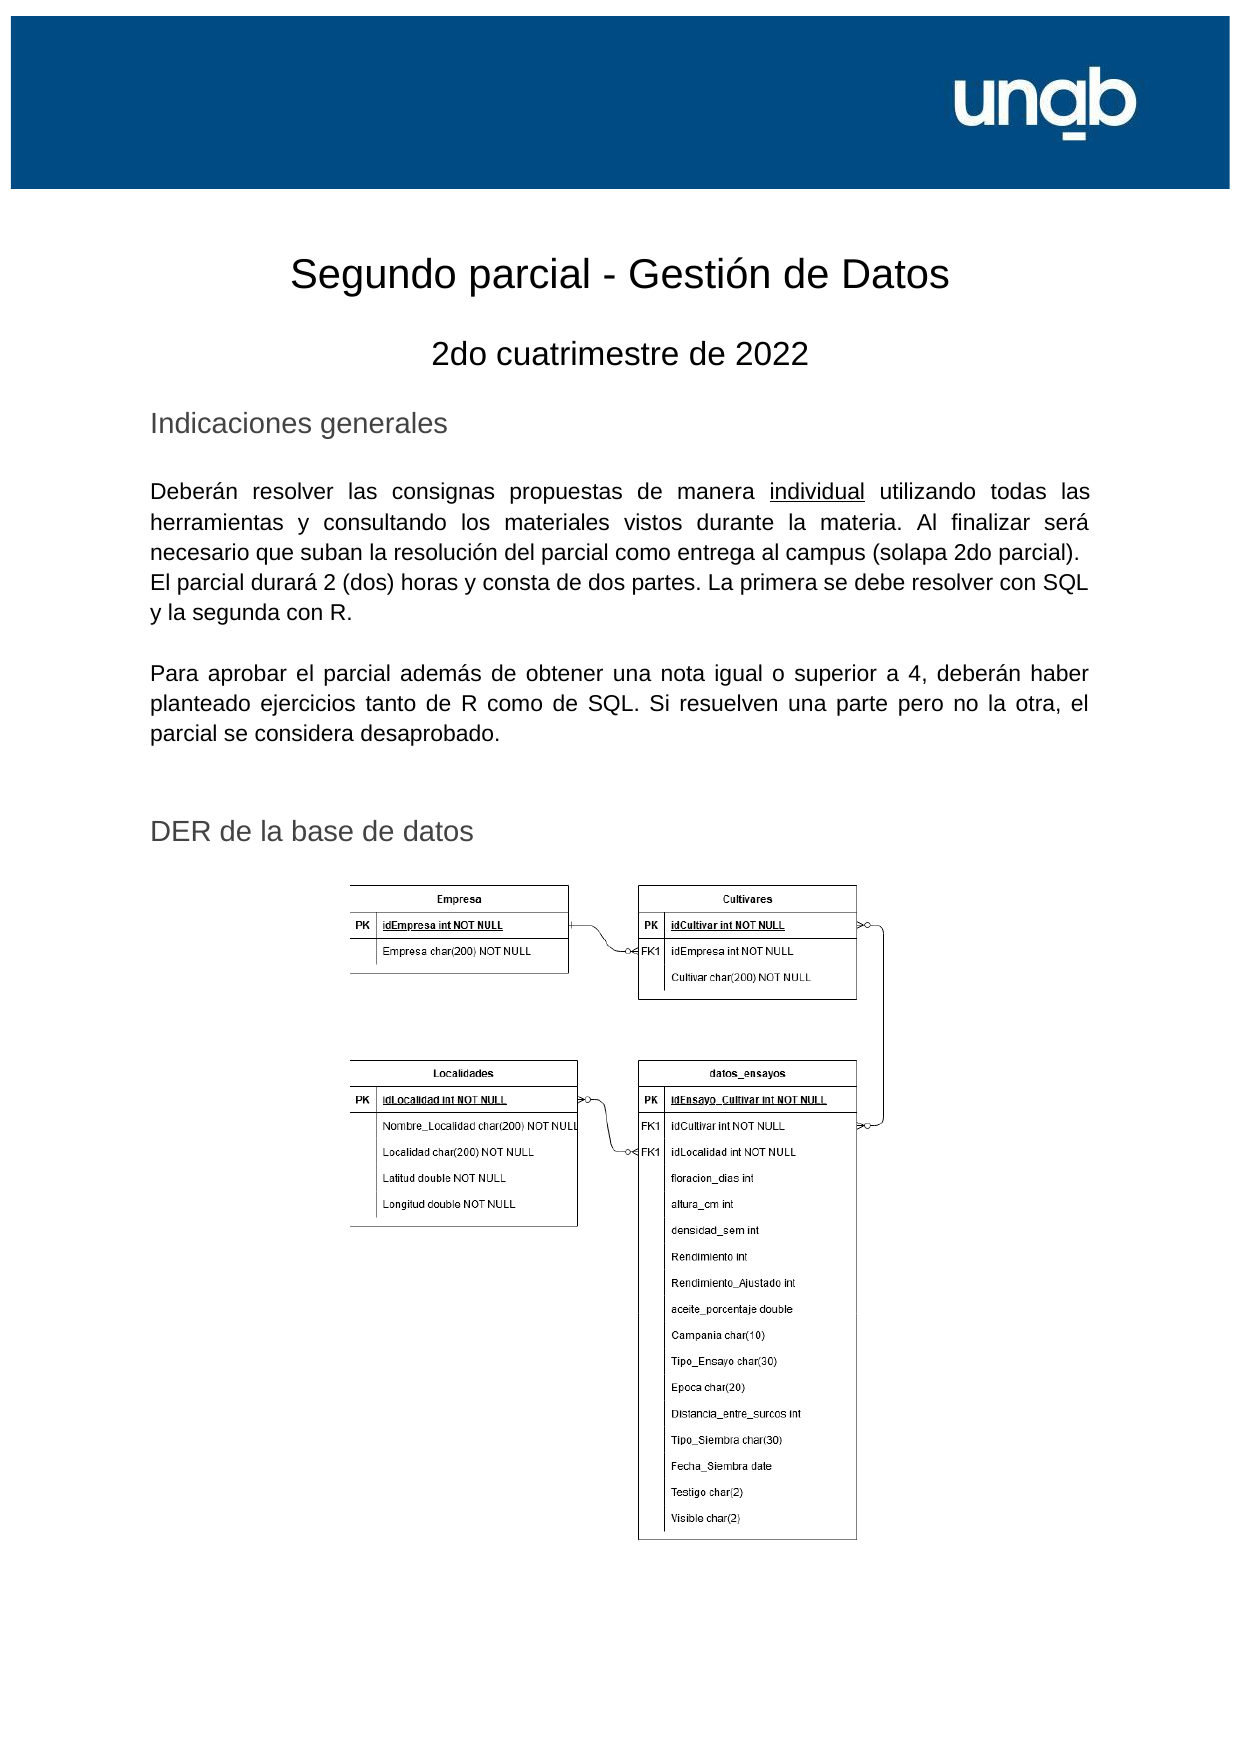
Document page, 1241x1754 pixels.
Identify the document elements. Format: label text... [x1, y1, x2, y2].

subtitle 2do cuatrimestre de 2022 [150, 334, 1090, 373]
subtitle Indicaciones generales [150, 406, 1090, 440]
picture [350, 885, 891, 1540]
picture [10, 16, 1230, 189]
subtitle Segundo parcial - Gestión de Datos [150, 249, 1090, 297]
text Deberán resolver las consignas propuestas de manera individual utilizando todas las herramientas y consultando los materiales vistos durante la materia. Al finalizar será necesario que suban la resolución del parcial como entrega al campus (solapa 2do parcial). [150, 478, 1090, 565]
text Para aprobar el parcial además de obtener una nota igual o superior a 4, deberán haber planteado ejercicios tanto de R como de SQL. Si resuelven una parte pero no la otra, el parcial se considera desaprobado. [150, 659, 1090, 746]
subtitle DER de la base de datos [150, 814, 1090, 847]
text El parcial durará 2 (dos) horas y consta de dos partes. La primera se debe resolver con SQL y la segunda con R. [150, 569, 1090, 625]
